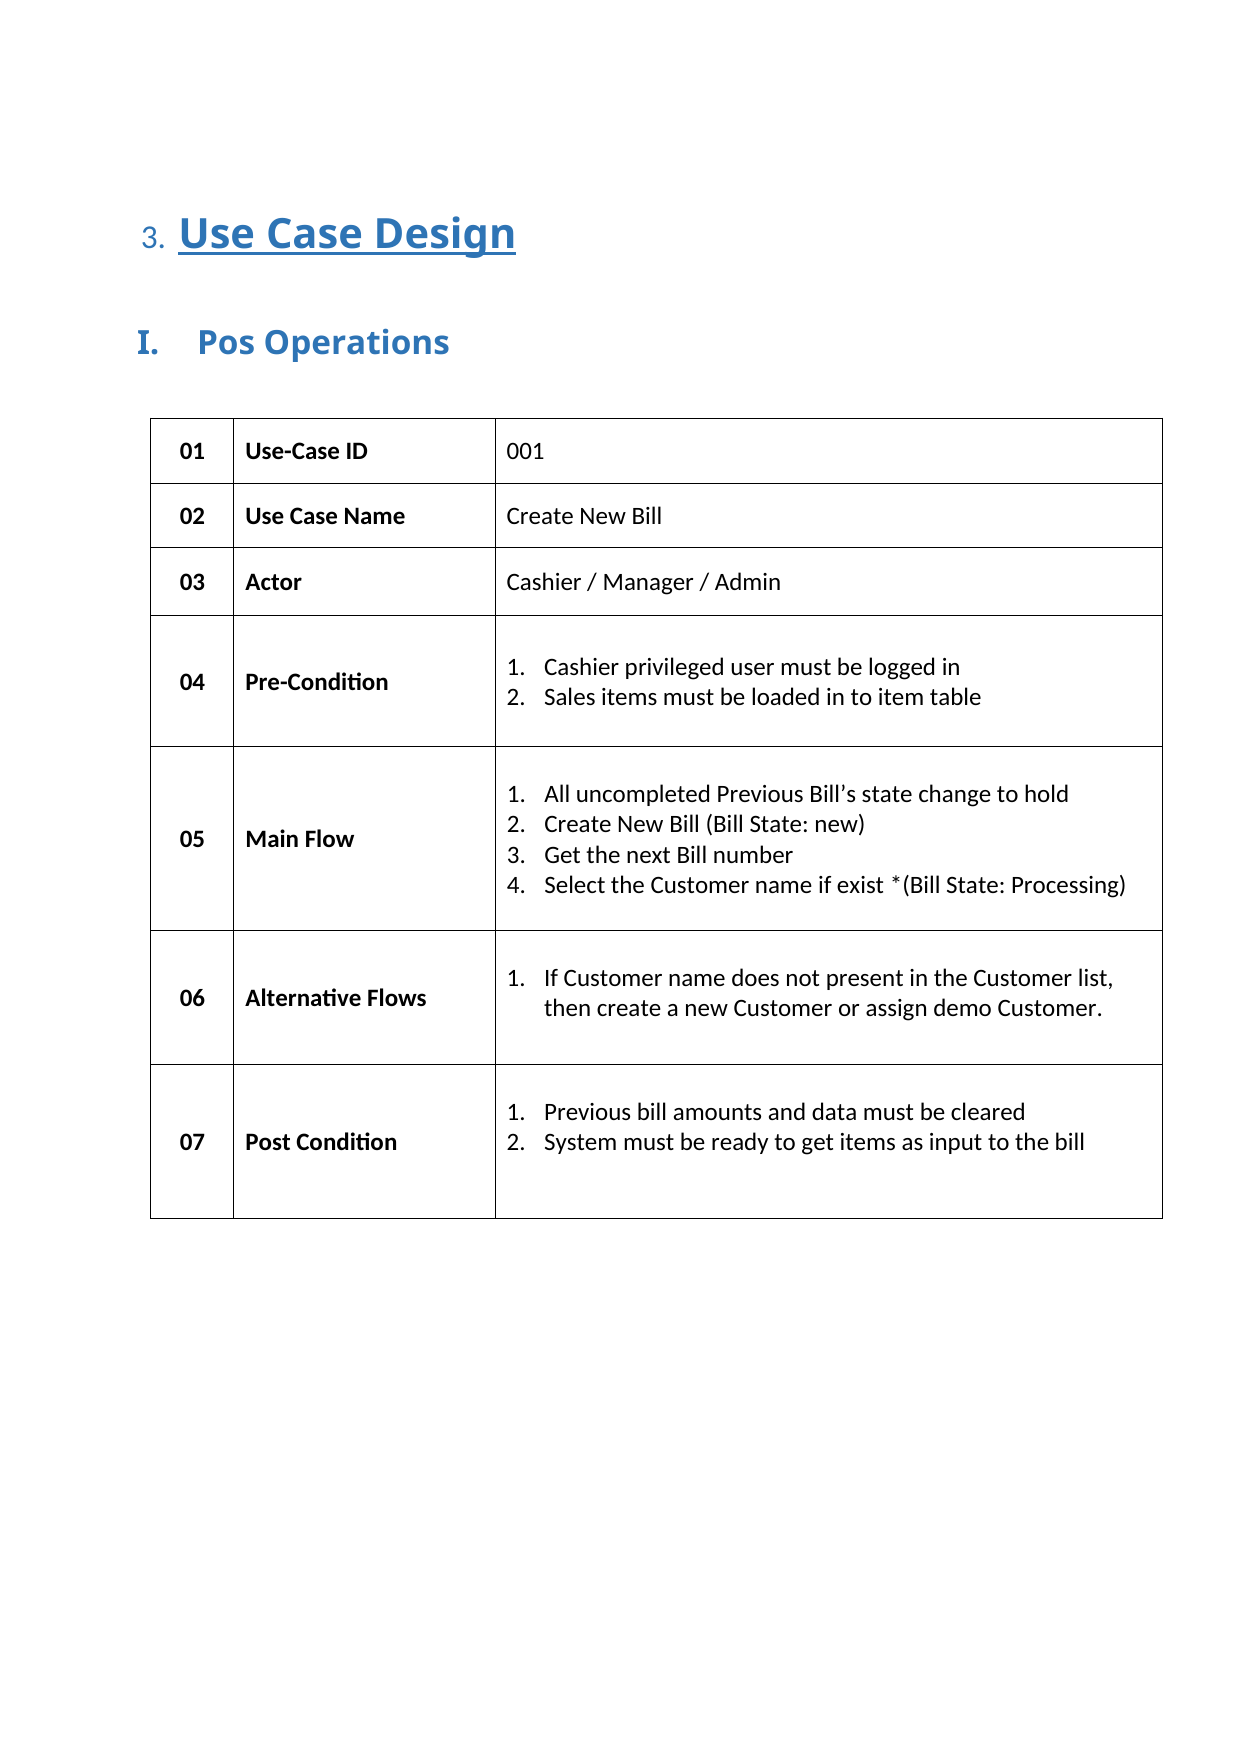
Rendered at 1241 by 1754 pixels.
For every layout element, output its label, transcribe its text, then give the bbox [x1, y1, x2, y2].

table_cell 02 [151, 484, 233, 547]
table_cell Pre-Condition [234, 616, 495, 746]
table_cell If Customer name does not present in the Customer list, then create a new Customer or assign demo Customer. [496, 931, 1162, 1064]
table_cell 05 [151, 747, 233, 930]
subtitle Use Case Design [141, 204, 1090, 261]
table_cell All uncompleted Previous Bill’s state change to hold Create New Bill (Bill State: new) Get the next Bill number Select the Customer name if exist *(Bill State: Processing) [496, 747, 1162, 930]
table_cell Cashier privileged user must be logged in Sales items must be loaded in to item table [496, 616, 1162, 746]
table_header Use-Case ID [234, 419, 495, 482]
subtitle Pos Operations [159, 319, 1090, 364]
table_cell Cashier / Manager / Admin [496, 548, 1162, 615]
table_cell 04 [151, 616, 233, 746]
table_cell Use Case Name [234, 484, 495, 547]
table_cell 03 [151, 548, 233, 615]
table_cell Alternative Flows [234, 931, 495, 1064]
table_cell Main Flow [234, 747, 495, 930]
table_cell 07 [151, 1065, 233, 1218]
table_cell Actor [234, 548, 495, 615]
table_header 01 [151, 419, 233, 482]
table_cell Previous bill amounts and data must be cleared System must be ready to get items as input to the bill [496, 1065, 1162, 1218]
table_cell 06 [151, 931, 233, 1064]
table_header 001 [496, 419, 1162, 482]
table_cell Create New Bill [496, 484, 1162, 547]
table_cell Post Condition [234, 1065, 495, 1218]
